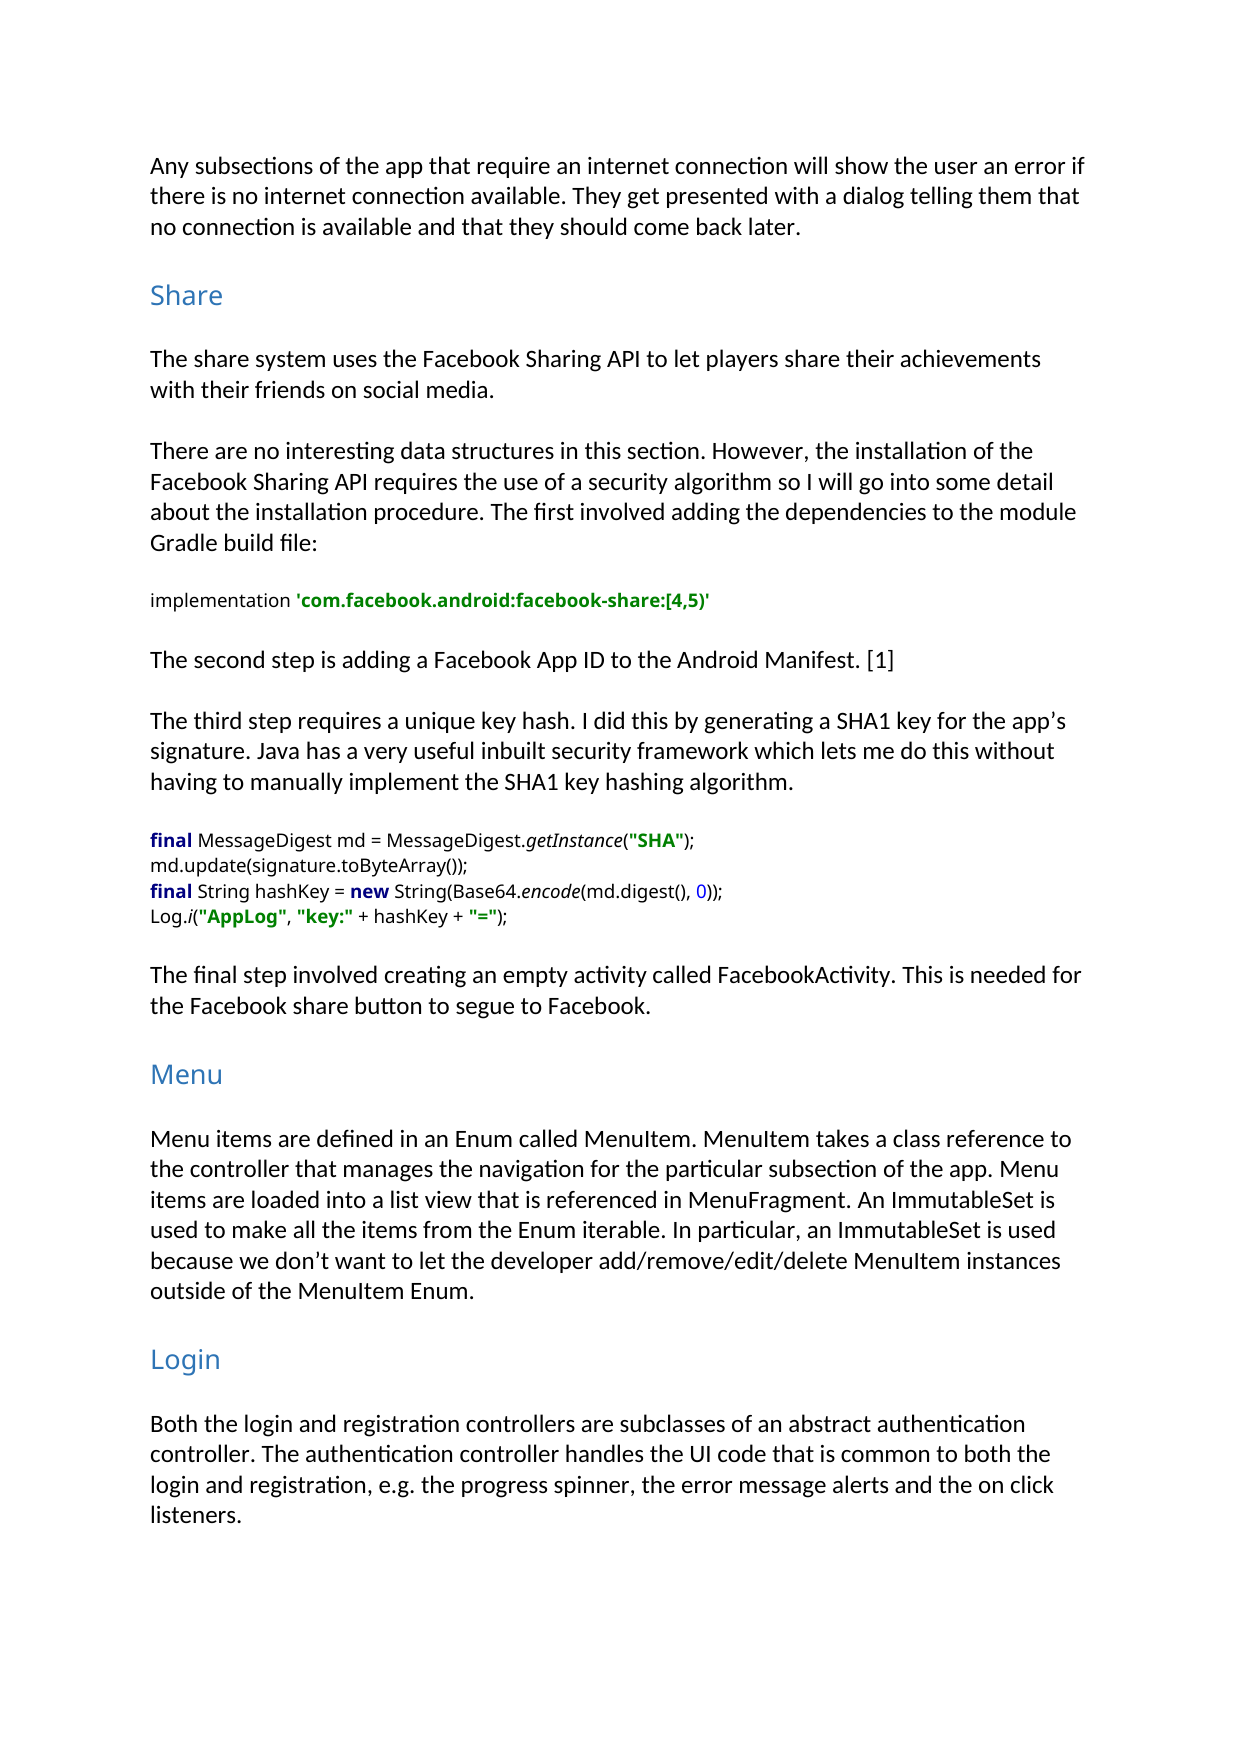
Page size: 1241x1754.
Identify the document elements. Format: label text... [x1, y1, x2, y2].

subtitle Menu [150, 1055, 1090, 1092]
text The share system uses the Facebook Sharing API to let players share their achievements with their friends on social media. [150, 344, 1090, 405]
text The second step is adding a Facebook App ID to the Android Manifest. [1] [150, 644, 1090, 674]
text There are no interesting data structures in this section. However, the installation of the Facebook Sharing API requires the use of a security algorithm so I will go into some detail about the installation procedure. The first involved adding the dependencies to the module Gradle build file: [150, 435, 1090, 557]
subtitle Login [150, 1341, 1090, 1377]
text Any subsections of the app that require an internet connection will show the user an error if there is no internet connection available. They get presented with a dialog telling them that no connection is available and that they should come back later. [150, 150, 1090, 242]
text The final step involved creating an empty activity called FacebookActivity. This is needed for the Facebook share button to segue to Facebook. [150, 959, 1090, 1021]
text Menu items are defined in an Enum called MenuItem. MenuItem takes a class reference to the controller that manages the navigation for the particular subsection of the app. Menu items are loaded into a list view that is referenced in MenuFragment. An ImmutableSet is used to make all the items from the Enum iterable. In particular, an ImmutableSet is used because we don’t want to let the developer add/remove/edit/delete MenuItem instances outside of the MenuItem Enum. [150, 1123, 1090, 1306]
subtitle Share [150, 276, 1090, 313]
text implementation 'com.facebook.android:facebook-share:[4,5)' [150, 588, 1090, 613]
text final MessageDigest md = MessageDigest.getInstance("SHA"); md.update(signature.toByteArray()); final String hashKey = new String(Base64.encode(md.digest(), 0)); Log.i("AppLog", "key:" + hashKey + "="); [150, 827, 1090, 929]
text The third step requires a unique key hash. I did this by generating a SHA1 key for the app’s signature. Java has a very useful inbuilt security framework which lets me do this without having to manually implement the SHA1 key hashing algorithm. [150, 705, 1090, 796]
